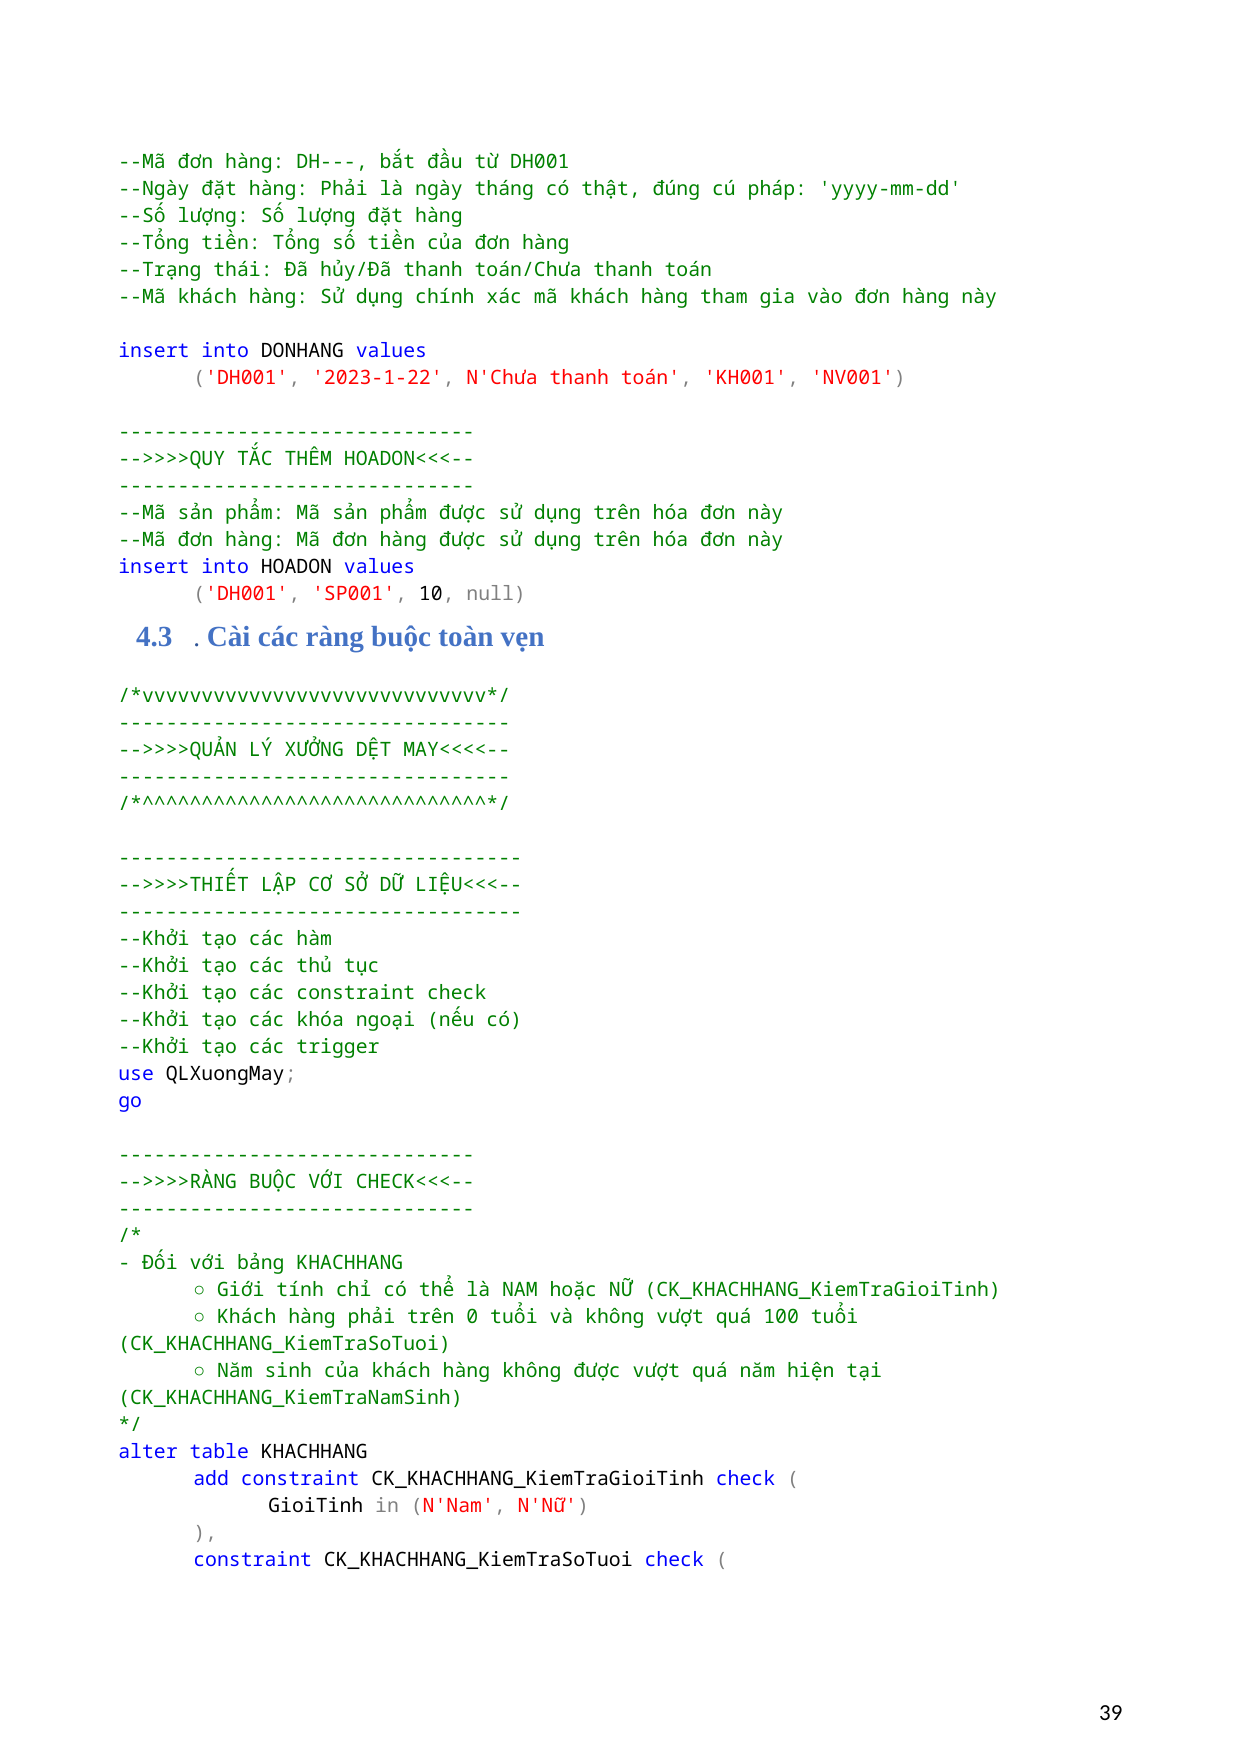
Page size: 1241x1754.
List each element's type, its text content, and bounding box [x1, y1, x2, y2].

text --Mã đơn hàng: Mã đơn hàng được sử dụng trên hóa đơn này [118, 525, 1122, 552]
text ---------------------------------- [118, 897, 1122, 924]
text --Số lượng: Số lượng đặt hàng [118, 202, 1122, 229]
text use QLXuongMay; [118, 1059, 1122, 1086]
text -->>>>THIẾT LẬP CƠ SỞ DỮ LIỆU<<<-- [118, 871, 1122, 897]
text /*vvvvvvvvvvvvvvvvvvvvvvvvvvvvv*/ [118, 682, 1122, 709]
subtitle . Cài các ràng buộc toàn vẹn [118, 619, 1122, 652]
text alter table KHACHHANG [118, 1437, 1122, 1464]
text --Khởi tạo các constraint check [118, 978, 1122, 1005]
text ------------------------------ [118, 1194, 1122, 1221]
text ------------------------------ [118, 471, 1122, 498]
text ○ Giới tính chỉ có thể là NAM hoặc NỮ (CK_KHACHHANG_KiemTraGioiTinh) [118, 1275, 1122, 1302]
text GioiTinh in (N'Nam', N'Nữ') [118, 1491, 1122, 1518]
text --Khởi tạo các khóa ngoại (nếu có) [118, 1005, 1122, 1032]
text add constraint CK_KHACHHANG_KiemTraGioiTinh check ( [118, 1464, 1122, 1491]
text -->>>>RÀNG BUỘC VỚI CHECK<<<-- [118, 1167, 1122, 1194]
text ○ Năm sinh của khách hàng không được vượt quá năm hiện tại (CK_KHACHHANG_KiemTraNamSinh) [118, 1356, 1122, 1410]
text ------------------------------ [118, 417, 1122, 444]
text /*^^^^^^^^^^^^^^^^^^^^^^^^^^^^^*/ [118, 789, 1122, 817]
text ------------------------------ [118, 1140, 1122, 1167]
text ---------------------------------- [118, 843, 1122, 871]
text -->>>>QUẢN LÝ XƯỞNG DỆT MAY<<<<-- [118, 736, 1122, 763]
text - Đối với bảng KHACHHANG [118, 1248, 1122, 1275]
text --Mã đơn hàng: DH---, bắt đầu từ DH001 [118, 148, 1122, 175]
text ), [118, 1518, 1122, 1545]
text /* [118, 1221, 1122, 1248]
text ('DH001', 'SP001', 10, null) [118, 579, 1122, 606]
text --Mã sản phẩm: Mã sản phẩm được sử dụng trên hóa đơn này [118, 498, 1122, 525]
text --Trạng thái: Đã hủy/Đã thanh toán/Chưa thanh toán [118, 256, 1122, 283]
text --Khởi tạo các hàm [118, 924, 1122, 951]
text ○ Khách hàng phải trên 0 tuổi và không vượt quá 100 tuổi (CK_KHACHHANG_KiemTraSoTuoi) [118, 1302, 1122, 1356]
text insert into DONHANG values [118, 337, 1122, 363]
text insert into HOADON values [118, 552, 1122, 579]
text --------------------------------- [118, 763, 1122, 789]
text --Khởi tạo các trigger [118, 1032, 1122, 1059]
text constraint CK_KHACHHANG_KiemTraSoTuoi check ( [118, 1545, 1122, 1572]
text --------------------------------- [118, 709, 1122, 736]
text go [118, 1086, 1122, 1113]
text --Tổng tiền: Tổng số tiền của đơn hàng [118, 229, 1122, 256]
text ('DH001', '2023-1-22', N'Chưa thanh toán', 'KH001', 'NV001') [118, 363, 1122, 391]
text */ [118, 1410, 1122, 1437]
text --Mã khách hàng: Sử dụng chính xác mã khách hàng tham gia vào đơn hàng này [118, 283, 1122, 309]
text --Khởi tạo các thủ tục [118, 951, 1122, 978]
text --Ngày đặt hàng: Phải là ngày tháng có thật, đúng cú pháp: 'yyyy-mm-dd' [118, 175, 1122, 202]
text -->>>>QUY TẮC THÊM HOADON<<<-- [118, 444, 1122, 471]
